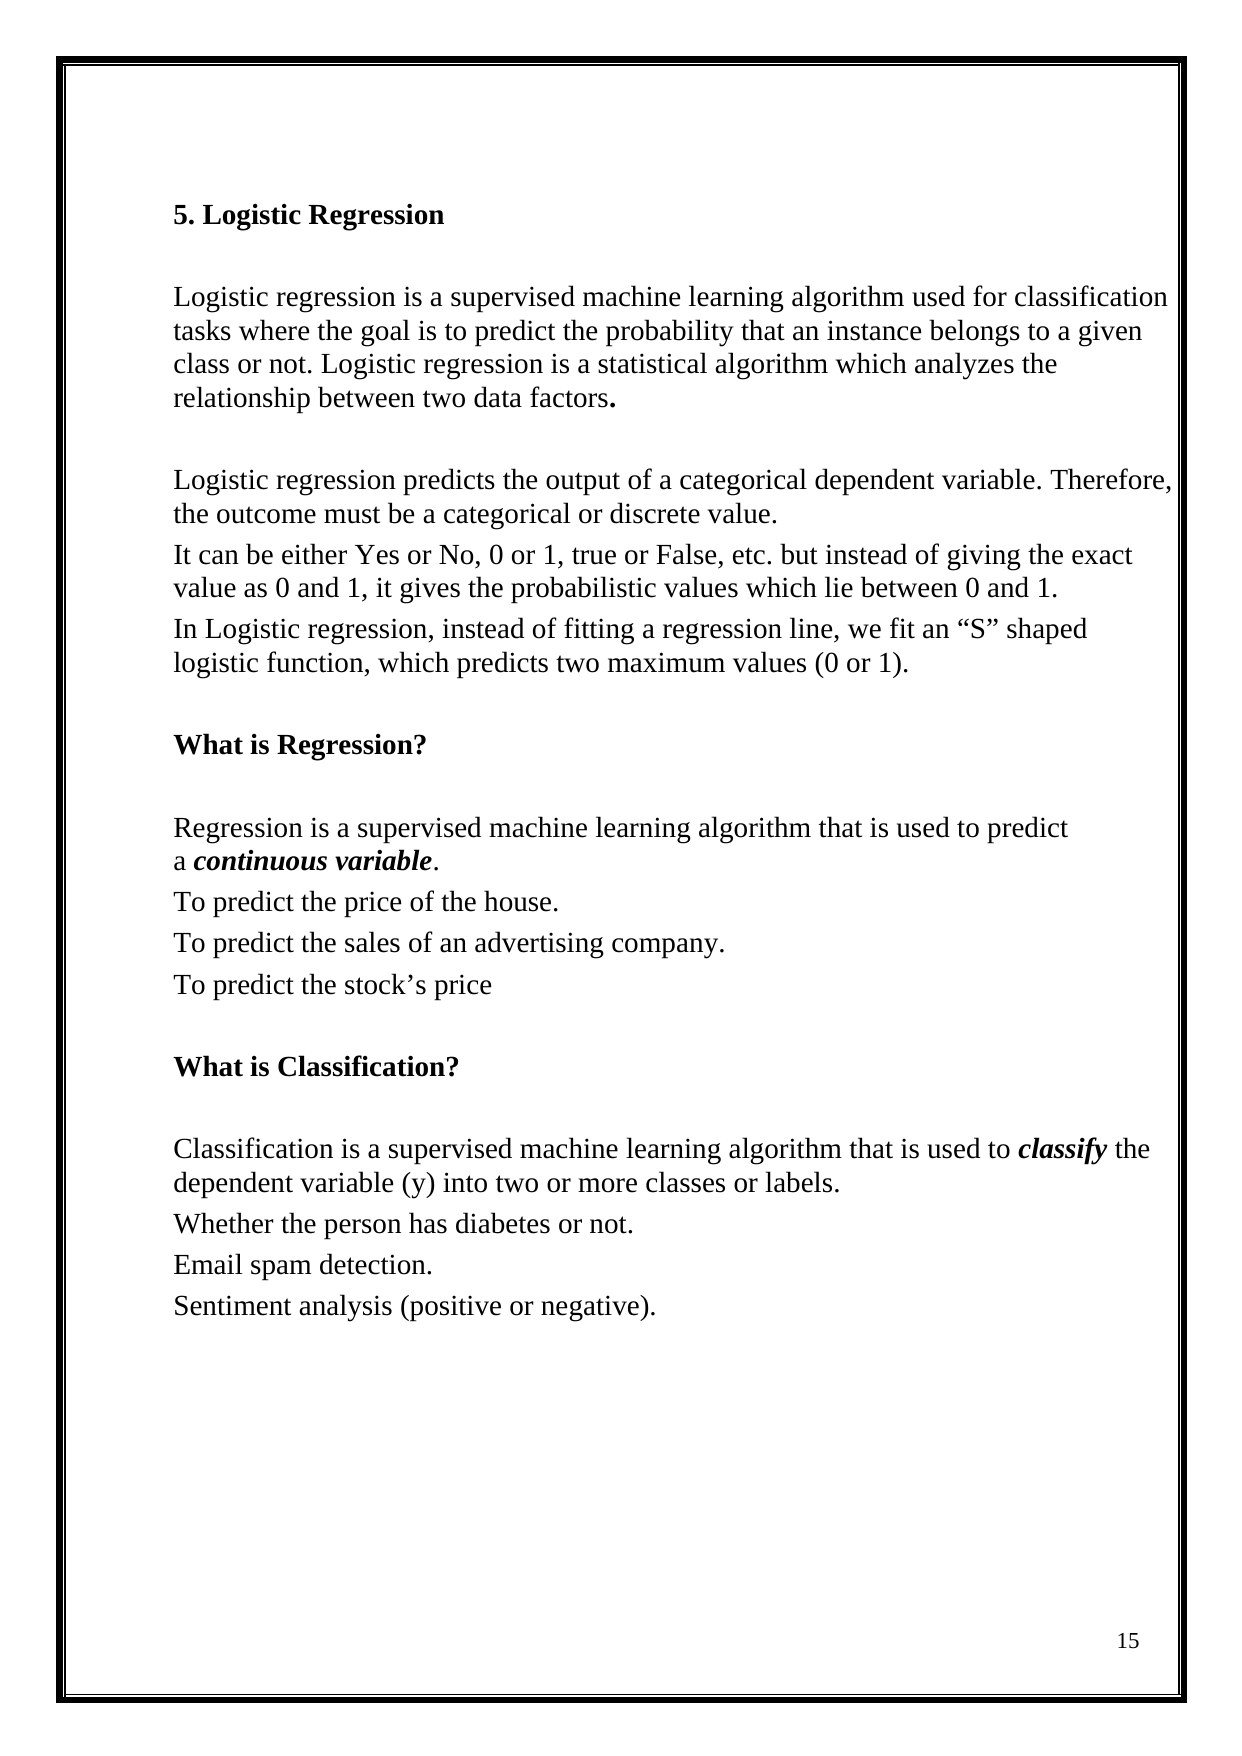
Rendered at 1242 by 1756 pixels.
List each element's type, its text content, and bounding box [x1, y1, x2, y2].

text Regression is a supervised machine learning algorithm that is used to predict a continuous variable. [173, 810, 1173, 877]
text To predict the sales of an advertising company. [173, 926, 1173, 959]
text What is Regression? [173, 727, 1173, 761]
text Email spam detection. [173, 1247, 1173, 1281]
text What is Classification? [173, 1049, 1173, 1083]
text Classification is a supervised machine learning algorithm that is used to classify the dependent variable (y) into two or more classes or labels. [173, 1131, 1173, 1198]
text 5. Logistic Regression [173, 197, 1173, 231]
text Logistic regression is a supervised machine learning algorithm used for classification tasks where the goal is to predict the probability that an instance belongs to a given class or not. Logistic regression is a statistical algorithm which analyzes the relationship between two data factors. [173, 279, 1173, 413]
text Whether the person has diabetes or not. [173, 1206, 1173, 1239]
text Logistic regression predicts the output of a categorical dependent variable. Therefore, the outcome must be a categorical or discrete value. [173, 462, 1173, 529]
text In Logistic regression, instead of fitting a regression line, we fit an “S” shaped logistic function, which predicts two maximum values (0 or 1). [173, 612, 1173, 679]
text To predict the price of the house. [173, 884, 1173, 918]
text To predict the stock’s price [173, 967, 1173, 1000]
text It can be either Yes or No, 0 or 1, true or False, etc. but instead of giving the exact value as 0 and 1, it gives the probabilistic values which lie between 0 and 1. [173, 537, 1173, 604]
text Sentiment analysis (positive or negative). [173, 1288, 1173, 1322]
